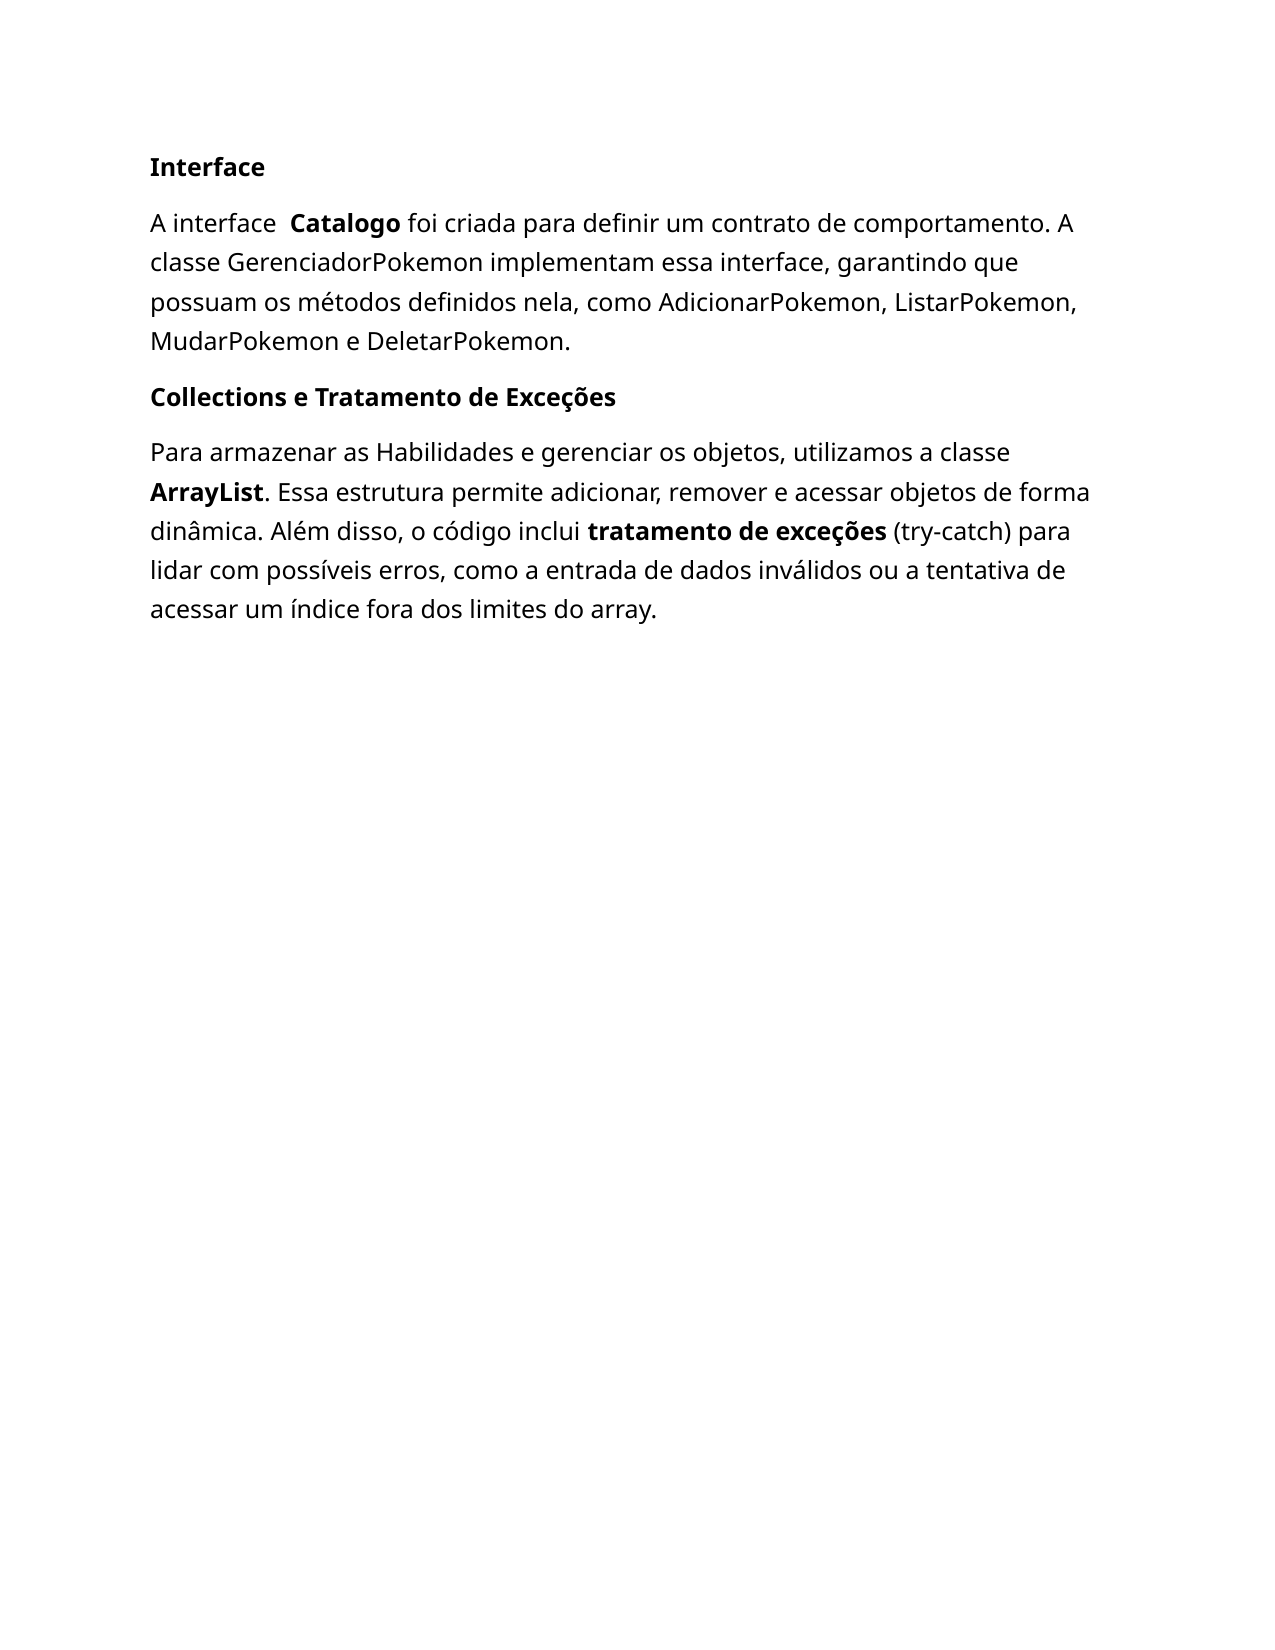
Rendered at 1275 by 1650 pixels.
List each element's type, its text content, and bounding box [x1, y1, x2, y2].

text Para armazenar as Habilidades e gerenciar os objetos, utilizamos a classe ArrayList. Essa estrutura permite adicionar, remover e acessar objetos de forma dinâmica. Além disso, o código inclui tratamento de exceções (try-catch) para lidar com possíveis erros, como a entrada de dados inválidos ou a tentativa de acessar um índice fora dos limites do array. [150, 435, 1125, 626]
text A interface Catalogo foi criada para definir um contrato de comportamento. A classe GerenciadorPokemon implementam essa interface, garantindo que possuam os métodos definidos nela, como AdicionarPokemon, ListarPokemon, MudarPokemon e DeletarPokemon. [150, 206, 1125, 357]
text Interface [150, 150, 1125, 184]
text Collections e Tratamento de Exceções [150, 379, 1125, 413]
